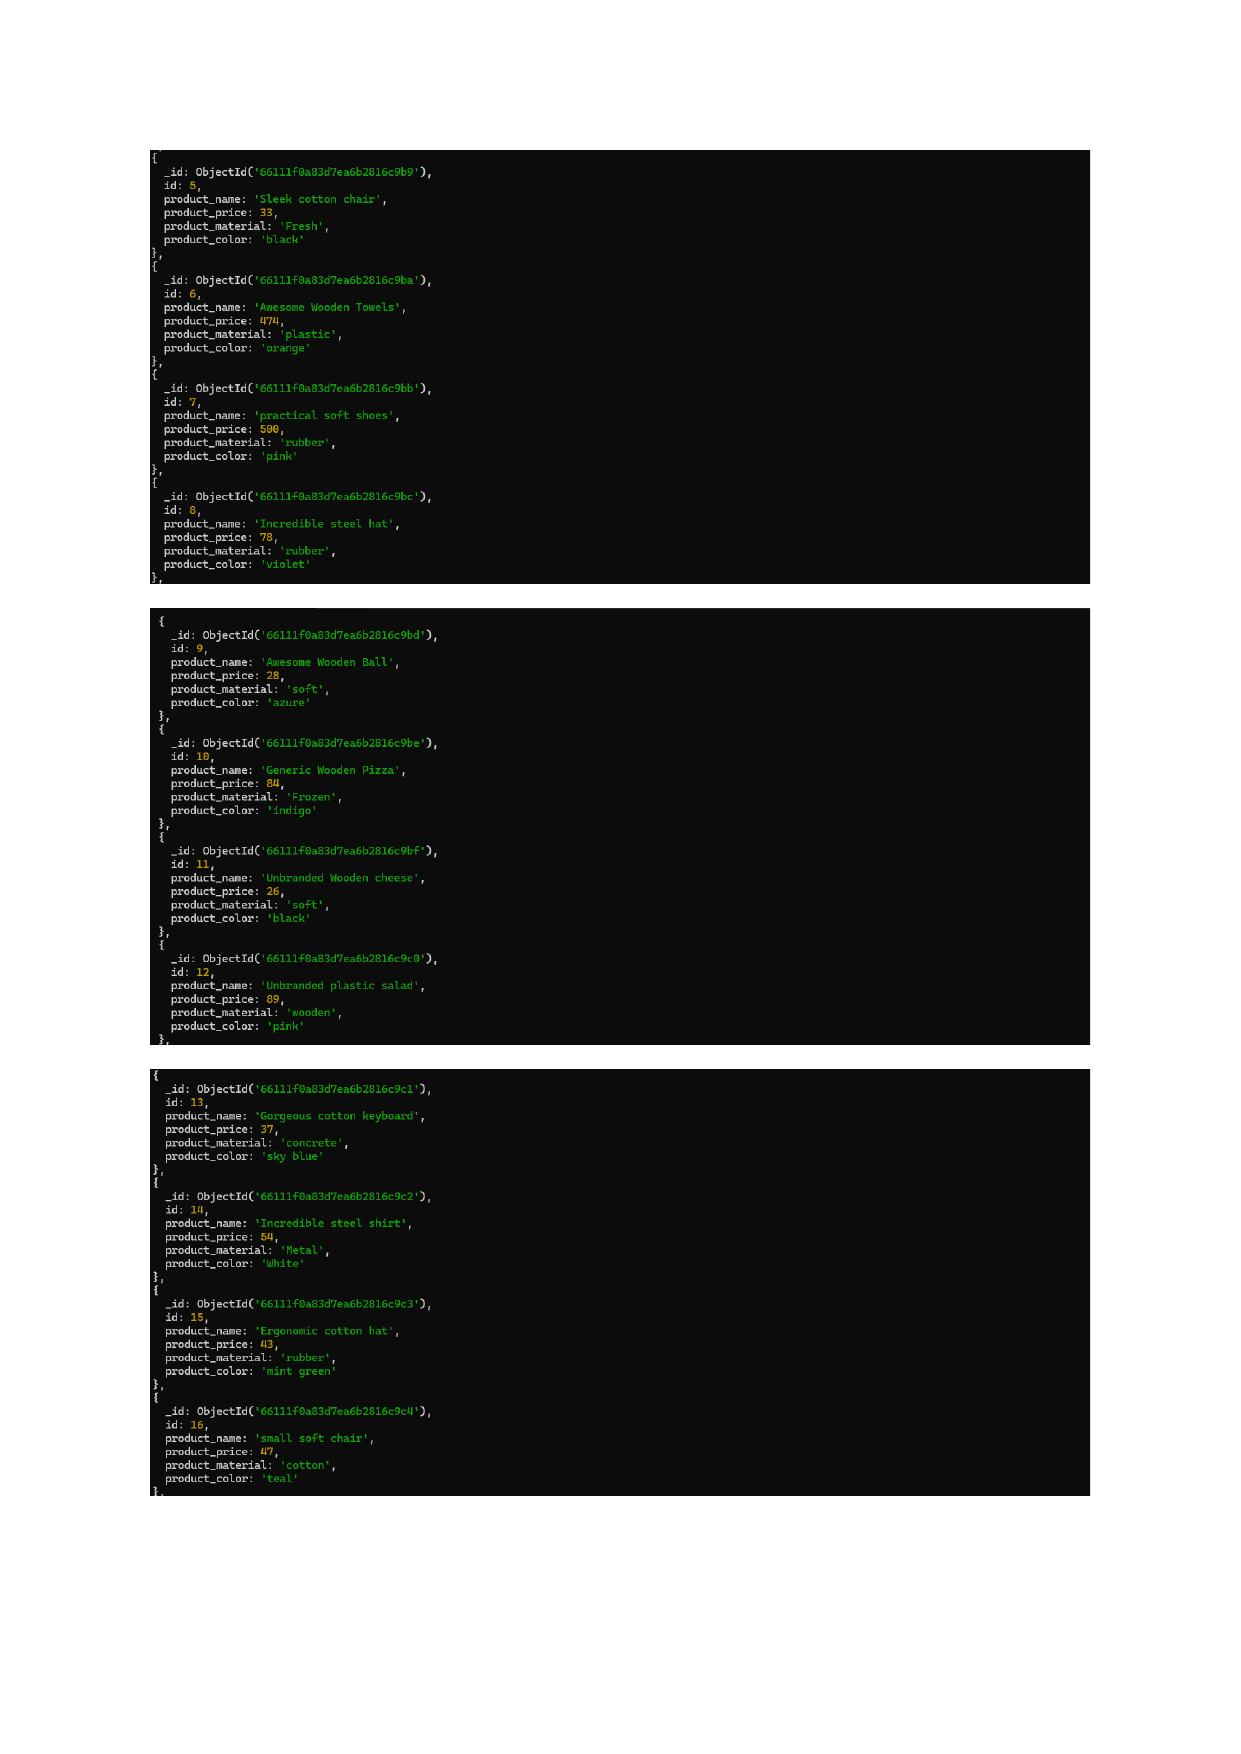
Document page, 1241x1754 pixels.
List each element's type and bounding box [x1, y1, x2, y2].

picture [150, 150, 1091, 584]
picture [150, 608, 1091, 1045]
picture [150, 1069, 1091, 1496]
